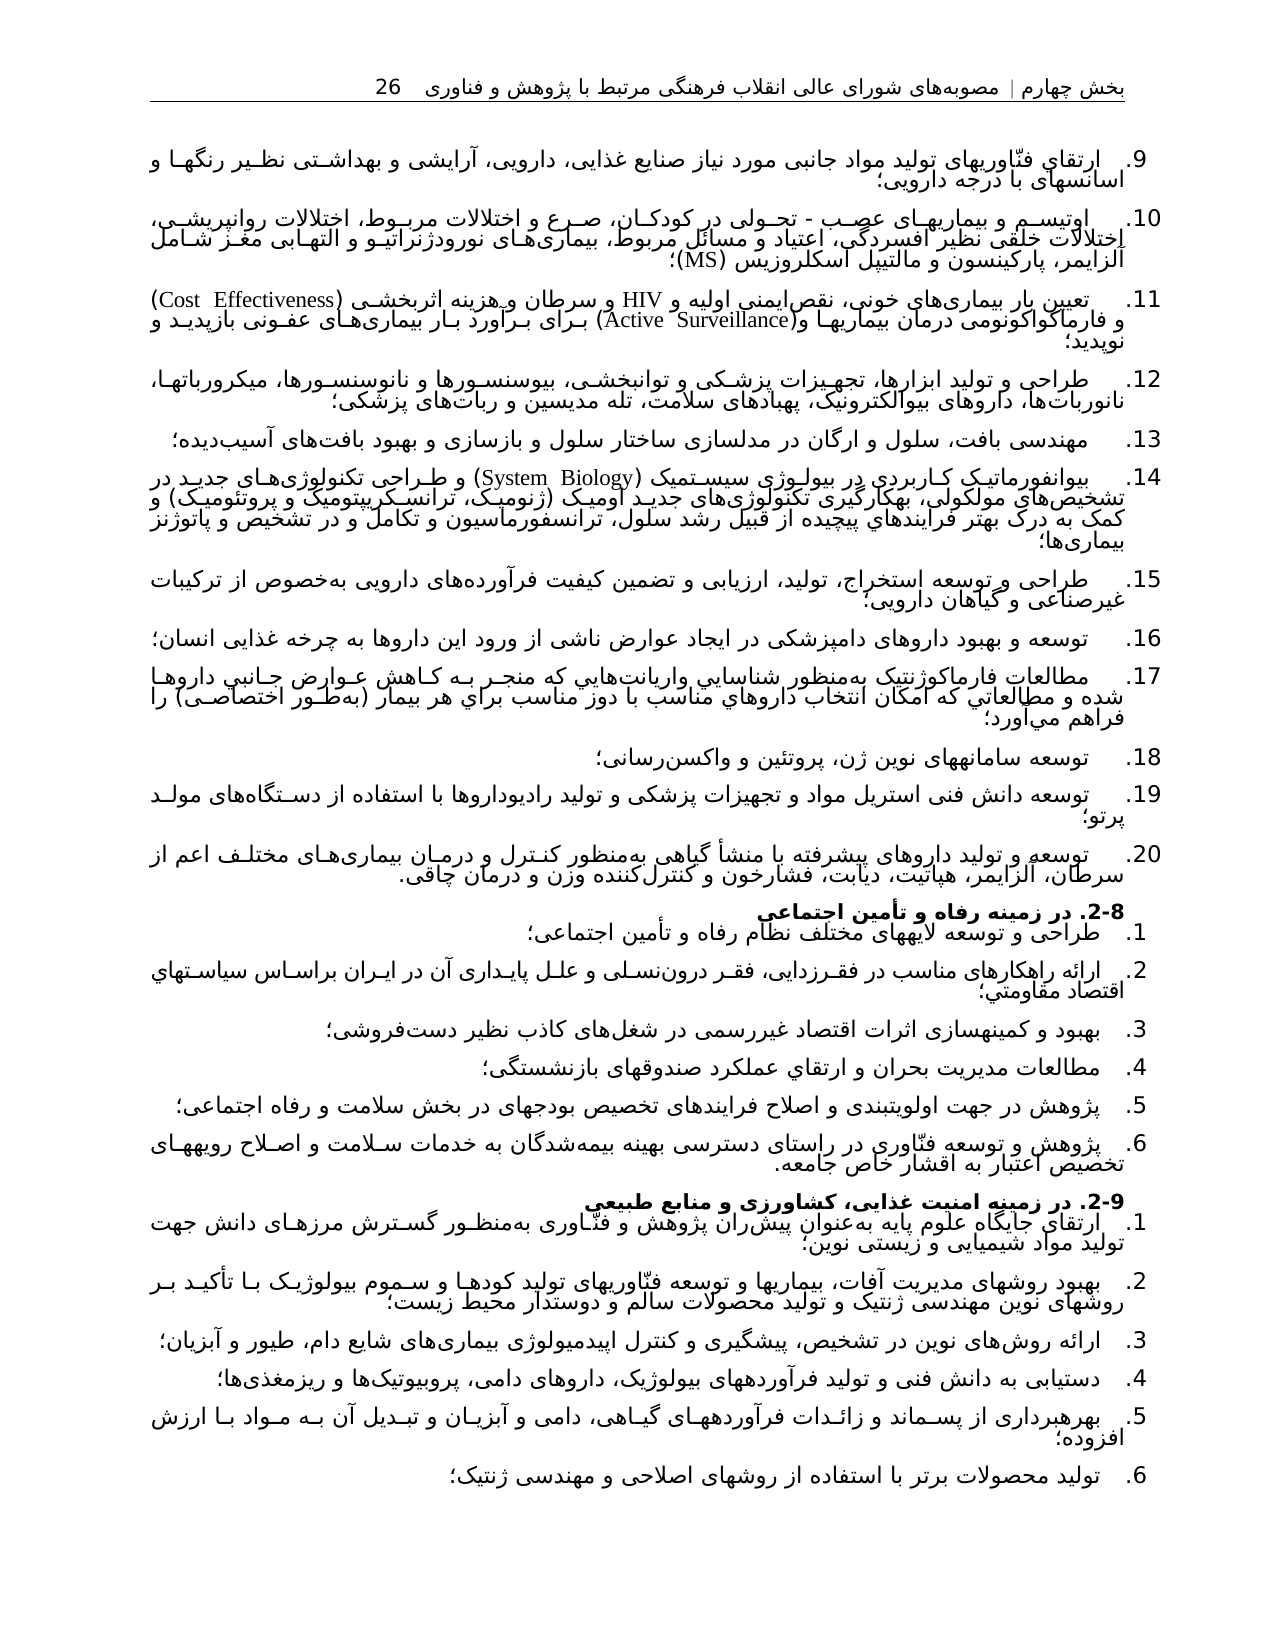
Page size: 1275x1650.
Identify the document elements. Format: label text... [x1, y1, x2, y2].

text توسعه و تولید داروهای پیشرفته با منشأ گیاهی به‌منظور کنترل و درمان بیماری‌های مختلف اعم از سرطان، آلزایمر، هپاتیت، دیابت، فشارخون و کنترل‌کننده وزن و درمان چاقی. [150, 845, 1125, 888]
text 2-8. در زمینه رفاه و تأمین اجتماعی [150, 904, 1125, 924]
text بهبود و کمینه‏سازی اثرات اقتصاد غیررسمی در شغل‌های کاذب نظیر دست‌فروشی؛ [469, 1021, 984, 1042]
text تولید محصولات برتر با استفاده از روش‏های اصلاحی و مهندسی ژنتیک؛ [722, 1467, 1125, 1488]
text مطالعات مدیریت بحران و ارتقاي عملکرد صندوق‏های بازنشستگی؛ [150, 1059, 634, 1080]
list ارتقای جایگاه علوم پایه به‌عنوان پیش‌ران پژوهش و فنّاوری به‌منظور گسترش مرزهای دانش جهت تولید مواد شیمیایی و زیستی نوین؛ [150, 1213, 1125, 1256]
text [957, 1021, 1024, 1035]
text 2-9. در زمینه امنیت غذایی، کشاورزی و منابع طبیعی [150, 1194, 1125, 1213]
list طراحی و توسعه لایه‏های مختلف نظام رفاه و تأمین اجتماعی؛ [150, 924, 899, 945]
text طراحی و تولید ابزارها، تجهیزات پزشکی و توانبخشی، بیوسنسورها و نانوسنسورها، میکروربات‏ها، نانو‌ربات‌ها، داروهای بیوالکترونیک، پهبادهای سلامت، تله مدیسین و ربات‌های پزشکی؛ [150, 371, 1125, 413]
text مهندسی بافت، سلول و ارگان در مدل‏سازی ساختار سلول و بازسازی و بهبود بافت‌های آسیب‌دیده؛ [572, 430, 916, 451]
text پژوهش در جهت اولویت‏بندی و اصلاح فرایندهای تخصیص بودجه‏ای در بخش سلامت و رفاه اجتماعی؛ [150, 1097, 525, 1118]
text ارائه روش‌های نوین در تشخیص، پیشگیری و کنترل اپیدمیولوژی بیماری‌های شایع دام، طیور و آبزیان؛ [726, 1332, 1125, 1353]
text اوتیسم و بیماری‏های عصب - تحولی در کودکان، صرع و اختلالات مربوط، اختلالات روان‏پریشی، اختلالات خلقی نظیر افسردگی، اعتیاد و مسائل مربوط، بیماری‌های نورودژنراتیو و التهابی مغز شامل آلزایمر، پارکینسون و مالتیپل اسکلروزیس (MS)؛ [150, 209, 1125, 273]
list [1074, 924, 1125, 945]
text توسعه سامانه‏های نوین ژن، پروتئین و واکسن‌رسانی؛ [150, 748, 712, 769]
text ارائه روش‌های نوین در تشخیص، پیشگیری و کنترل اپیدمیولوژی بیماری‌های شایع دام، طیور و آبزیان؛ [264, 1332, 550, 1353]
text مطالعات فارماکوژنتيک به‌منظور شناسايي واريانت‌هايي که منجر به کاهش عوارض جانبي داروها شده و مطالعاتي که امکان انتخاب داروهاي مناسب با دوز مناسب براي هر بيمار (به‌طور اختصاصی) را فراهم مي‌آورد؛ [150, 667, 1125, 731]
text مطالعات مدیریت بحران و ارتقاي عملکرد صندوق‏های بازنشستگی؛ [724, 1059, 1125, 1080]
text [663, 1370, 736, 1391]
text بیوانفورماتیک کاربردی در بیولوژی سیستمیک (System Biology) و طراحی تکنولوژی‌های جدید در تشخیص‌های مولکولی، به‏کارگیری تکنولوژی‌های جدید اومیک (ژنومیک، ترانسکریپتومیک و پروتئومیک) و کمک به درک بهتر فرایندهاي پيچيده از قبيل رشد سلول، ترانسفورماسيون و تکامل و در تشخیص و پاتوژنز بیماری‌ها؛ [150, 468, 1125, 553]
text دستیابی به دانش فنی و تولید فرآورده‏های بیولوژیک، داروهای دامی، پروبیوتیک‌ها و ریزمغذی‌ها؛ [150, 1370, 672, 1391]
text توسعه دانش فنی استریل مواد و تجهیزات پزشکی و تولید رادیوداروها با استفاده از دستگاه‌های مولد پرتو؛ [150, 786, 1125, 828]
text توسعه سامانه‏های نوین ژن، پروتئین و واکسن‌رسانی؛ [678, 748, 951, 769]
text توسعه و بهبود داروهای دامپزشکی در ایجاد عوارض ناشی از ورود این داروها به چرخه غذایی انسان؛ [150, 629, 1125, 651]
text مهندسی بافت، سلول و ارگان در مدل‏سازی ساختار سلول و بازسازی و بهبود بافت‌های آسیب‌دیده؛ [150, 430, 580, 451]
text ارتقاي فنّاوری‏های تولید مواد جانبی مورد نیاز صنایع غذایی، دارویی، آرایشی و بهداشتی نظیر رنگ‏ها و اسانس‏های با درجه دارویی؛ [150, 150, 1125, 193]
text ارائه راهکارهای مناسب در فقرزدایی، فقر درون‌نسلی و علل پایداری آن در ایران براساس سياست‏هاي اقتصاد مقاومتي؛ [150, 962, 1125, 1004]
text پژوهش و توسعه فنّاوری در راستای دسترسی بهینه بیمه‌شدگان به خدمات سلامت و اصلاح رویه‏های تخصیص اعتبار به اقشار خاص جامعه. [150, 1135, 1125, 1177]
text تعیین بار بیماری‌های خونی، نقص‌ایمنی اولیه و HIV و سرطان و هزینه اثربخشی (Cost Effectiveness) و فارماکواکونومی درمان بیماری‏ها و(Active Surveillance)‏ برای برآورد بار بیماری‌های عفونی بازپدید و نوپدید؛ [150, 290, 1125, 354]
text بهره‏برداری از پسماند و زائدات فرآورده‏های گیاهی، دامی و آبزیان و تبدیل آن به مواد با ارزش‏ افزوده؛ [150, 1408, 1125, 1450]
list طراحی و توسعه لایه‏های مختلف نظام رفاه و تأمین اجتماعی؛ [893, 924, 1085, 945]
text دستیابی به دانش فنی و تولید فرآورده‏های بیولوژیک، داروهای دامی، پروبیوتیک‌ها و ریزمغذی‌ها؛ [730, 1370, 1125, 1391]
text طراحی و توسعه استخراج، تولید، ارزیابی و تضمین کیفیت فرآورده‌های دارویی به‌خصوص از ترکیبات غیرصناعی و گیاهان دارویی؛ [150, 570, 1125, 613]
text بهبود و کمینه‏سازی اثرات اقتصاد غیررسمی در شغل‌های کاذب نظیر دست‌فروشی؛ [150, 1021, 487, 1042]
text تولید محصولات برتر با استفاده از روش‏های اصلاحی و مهندسی ژنتیک؛ [150, 1467, 728, 1488]
text توسعه سامانه‏های نوین ژن، پروتئین و واکسن‌رسانی؛ [945, 748, 1125, 769]
text پژوهش در جهت اولویت‏بندی و اصلاح فرایندهای تخصیص بودجه‏ای در بخش سلامت و رفاه اجتماعی؛ [519, 1097, 917, 1118]
text بهبود روش‏های مديريت ‌آفات، بيماري‏ها و توسعه فنّاوری‏های تولید کودها و سموم بیولوژیک با تأکید بر روش‏های نوین مهندسی ژنتیک و تولید محصولات سالم و دوستدار محيط‏ زيست؛ [150, 1273, 1125, 1315]
